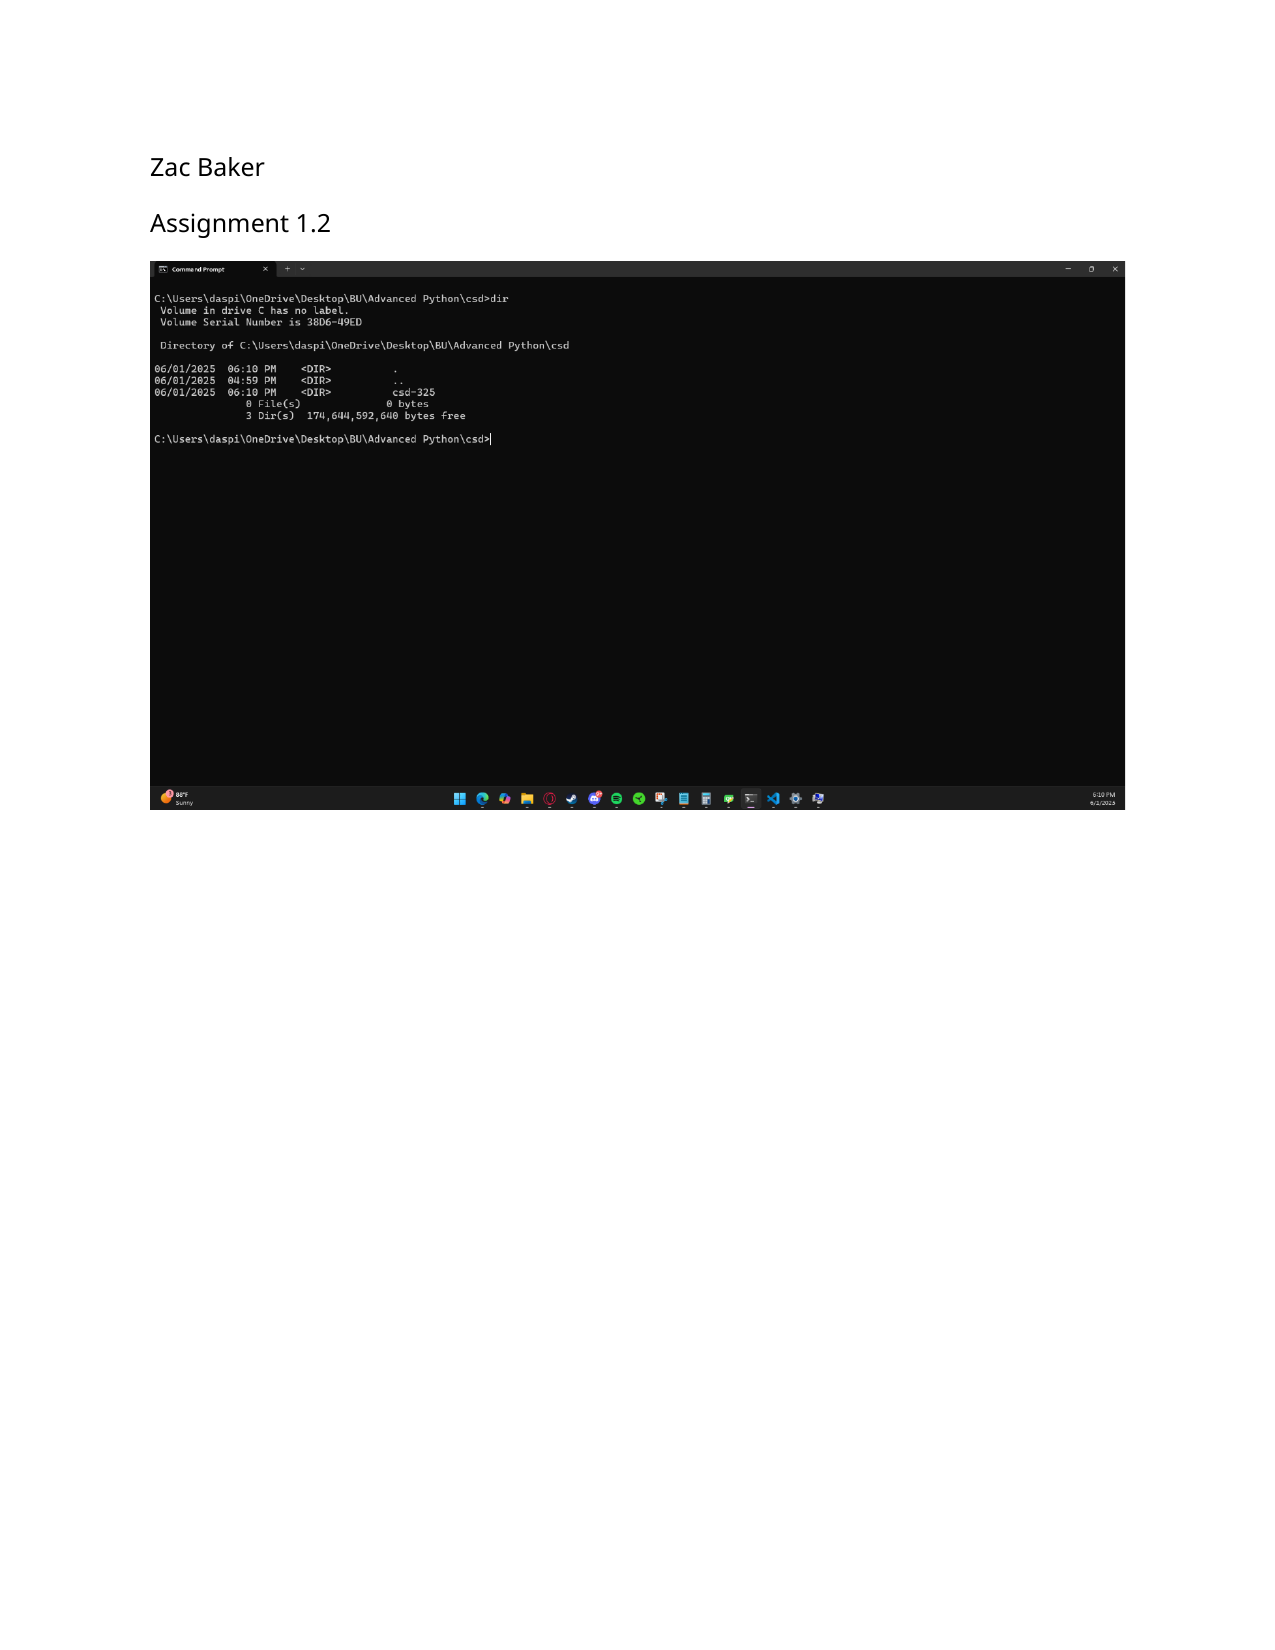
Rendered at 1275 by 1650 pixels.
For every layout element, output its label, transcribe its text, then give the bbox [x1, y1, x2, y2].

text Zac Baker [150, 150, 1125, 184]
picture [150, 261, 1125, 810]
text Assignment 1.2 [150, 206, 1125, 240]
